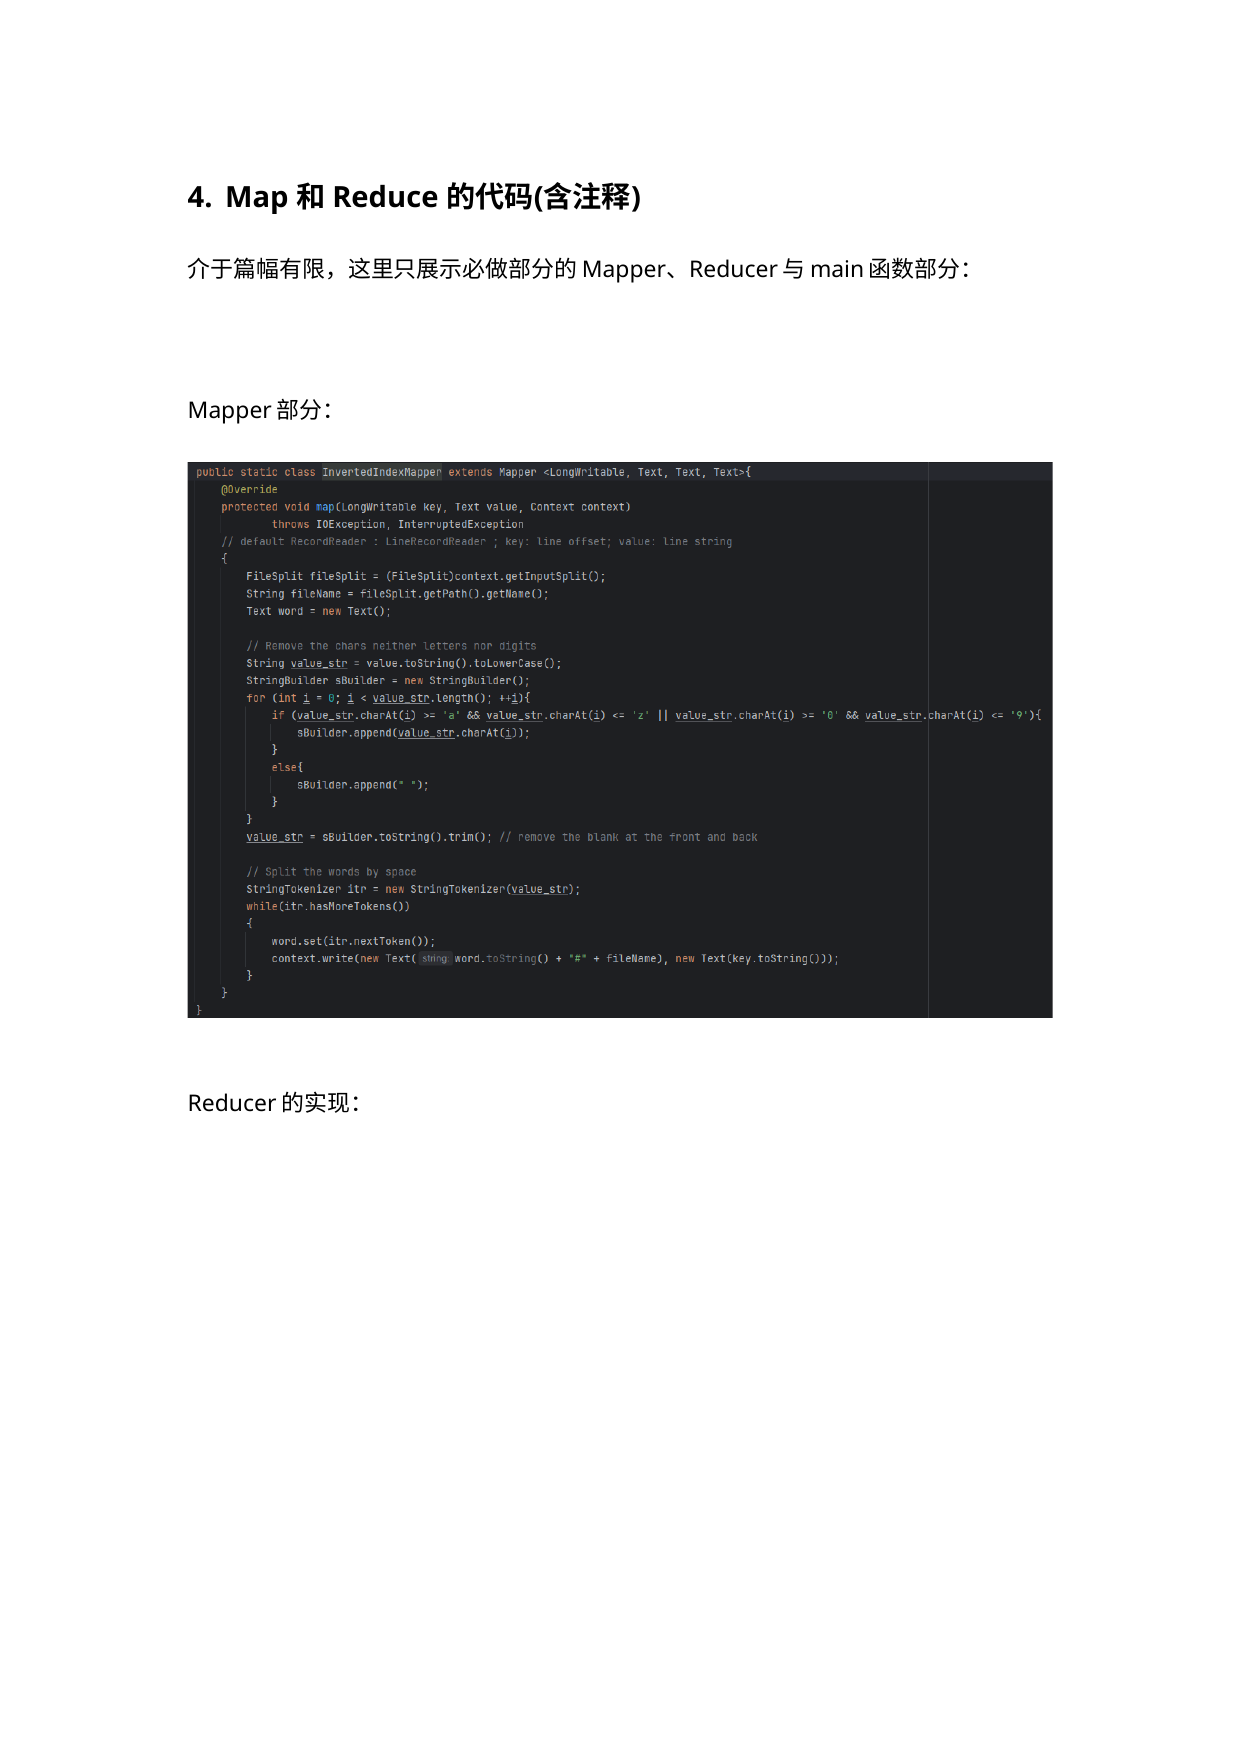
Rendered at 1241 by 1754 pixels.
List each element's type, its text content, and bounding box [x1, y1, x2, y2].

text 介于篇幅有限，这里只展示必做部分的Mapper、Reducer与main函数部分： [187, 235, 1053, 300]
text Mapper部分： [187, 376, 1053, 441]
picture [187, 462, 1053, 1018]
list Map 和 Reduce 的代码(含注释) [187, 162, 1053, 227]
text Reducer的实现： [187, 1069, 1053, 1134]
